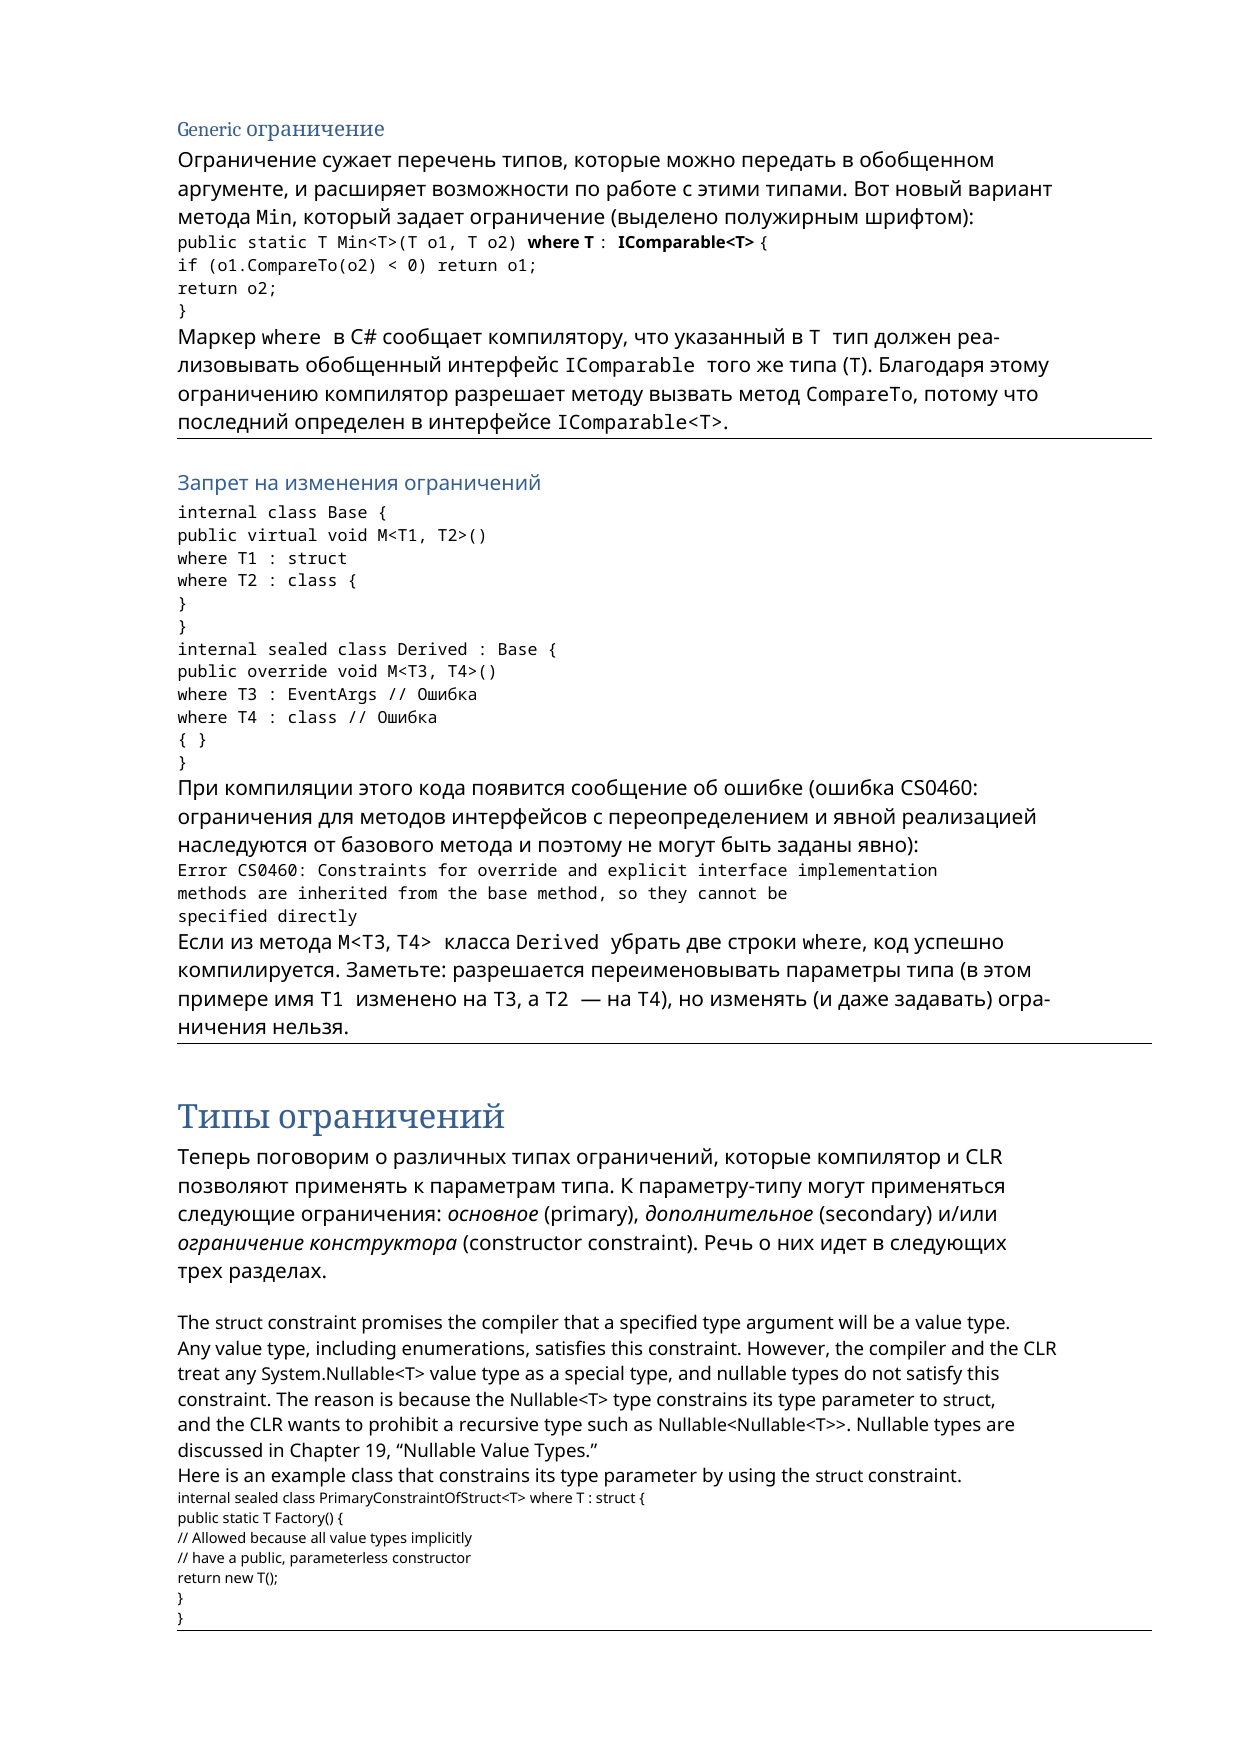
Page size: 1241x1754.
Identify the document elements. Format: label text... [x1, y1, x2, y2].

text } [177, 1608, 1152, 1630]
text Error CS0460: Constraints for override and explicit interface implementation [177, 859, 1152, 881]
text ограничению компилятор разрешает методу вызвать метод CompareTo, потому что [177, 379, 1152, 407]
text ничения нельзя. [177, 1012, 1152, 1043]
subtitle Запрет на изменения ограничений [177, 468, 1152, 497]
text public override void M<T3, T4>() [177, 660, 1152, 683]
text наследуются от базового метода и поэтому не могут быть заданы явно): [177, 830, 1152, 859]
text } [177, 299, 1152, 322]
text метода Min, который задает ограничение (выделено полужирным шрифтом): [177, 202, 1152, 231]
text public virtual void M<T1, T2>() [177, 524, 1152, 546]
text specified directly [177, 904, 1152, 927]
text // have a public, parameterless constructor [177, 1548, 1152, 1568]
text and the CLR wants to prohibit a recursive type such as Nullable<Nullable<T>>. Nullable types are [177, 1412, 1152, 1437]
text следующие ограничения: основное (primary), дополнительное (secondary) и/или [177, 1199, 1152, 1228]
text public static T Factory() { [177, 1508, 1152, 1528]
text позволяют применять к параметрам типа. К параметру-типу могут применяться [177, 1171, 1152, 1199]
text internal sealed class Derived : Base { [177, 637, 1152, 660]
text последний определен в интерфейсе IComparable<T>. [177, 407, 1152, 438]
text where T3 : EventArgs // Ошибка [177, 683, 1152, 705]
text Any value type, including enumerations, satisfies this constraint. However, the compiler and the CLR [177, 1335, 1152, 1361]
text примере имя T1 изменено на T3, а Т2 — на Т4), но изменять (и даже задавать) огра- [177, 984, 1152, 1012]
text discussed in Chapter 19, “Nullable Value Types.” [177, 1437, 1152, 1463]
text Маркер where в C# сообщает компилятору, что указанный в T тип должен реа- [177, 322, 1152, 350]
text if (o1.CompareTo(o2) < 0) return o1; [177, 254, 1152, 276]
text } [177, 751, 1152, 773]
text Теперь поговорим о различных типах ограничений, которые компилятор и CLR [177, 1142, 1152, 1171]
text компилируется. Заметьте: разрешается переименовывать параметры типа (в этом [177, 955, 1152, 984]
text ограничение конструктора (constructor constraint). Речь о них идет в следующих [177, 1228, 1152, 1256]
text ограничения для методов интерфейсов с переопределением и явной реализацией [177, 802, 1152, 830]
subtitle Generic ограничение [177, 118, 1152, 142]
text internal sealed class PrimaryConstraintOfStruct<T> where T : struct { [177, 1488, 1152, 1508]
text methods are inherited from the base method, so they cannot be [177, 881, 1152, 904]
text Ограничение сужает перечень типов, которые можно передать в обобщенном [177, 146, 1152, 174]
text constraint. The reason is because the Nullable<T> type constrains its type parameter to struct, [177, 1386, 1152, 1412]
text } [177, 614, 1152, 637]
text // Allowed because all value types implicitly [177, 1528, 1152, 1548]
text public static T Min<T>(T o1, T o2) where T : IComparable<T> { [177, 231, 1152, 254]
text The struct constraint promises the compiler that a specified type argument will be a value type. [177, 1310, 1152, 1335]
text treat any System.Nullable<T> value type as a special type, and nullable types do not satisfy this [177, 1361, 1152, 1386]
text { } [177, 728, 1152, 751]
subtitle Типы ограничений [177, 1098, 1152, 1137]
text where T1 : struct [177, 546, 1152, 569]
text лизовывать обобщенный интерфейс IComparable того же типа (T). Благодаря этому [177, 350, 1152, 379]
text Here is an example class that constrains its type parameter by using the struct constraint. [177, 1463, 1152, 1488]
text трех разделах. [177, 1256, 1152, 1285]
text return new T(); [177, 1568, 1152, 1588]
text При компиляции этого кода появится сообщение об ошибке (ошибка CS0460: [177, 773, 1152, 802]
text } [177, 592, 1152, 614]
text Если из метода M<T3, T4> класса Derived убрать две строки where, код успешно [177, 927, 1152, 955]
text аргументе, и расширяет возможности по работе с этими типами. Вот новый вариант [177, 174, 1152, 202]
text where T2 : class { [177, 569, 1152, 592]
text return o2; [177, 276, 1152, 299]
text where T4 : class // Ошибка [177, 705, 1152, 728]
text internal class Base { [177, 501, 1152, 524]
text } [177, 1588, 1152, 1608]
